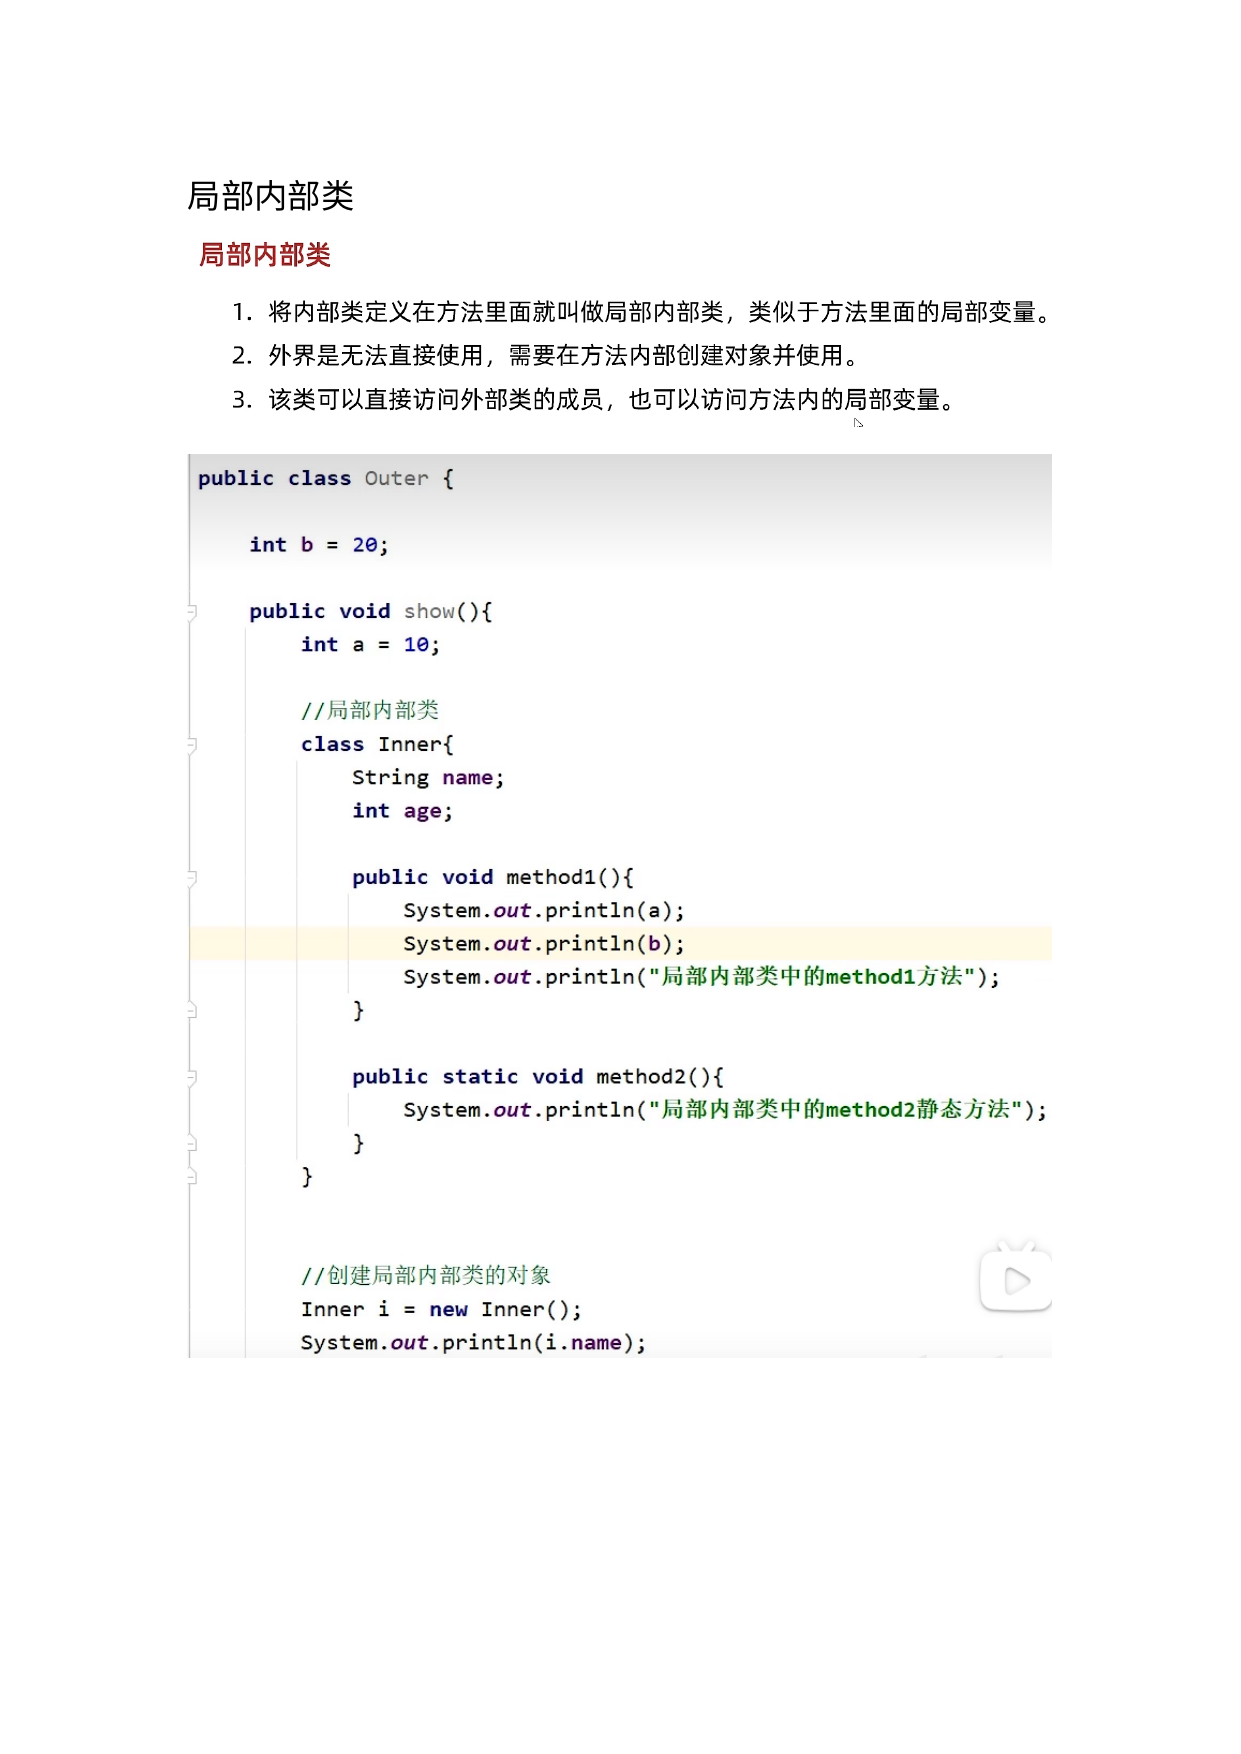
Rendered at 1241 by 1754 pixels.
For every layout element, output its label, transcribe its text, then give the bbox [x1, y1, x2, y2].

picture [187, 227, 1053, 427]
text 局部内部类 [187, 162, 1053, 227]
picture [187, 454, 1052, 1358]
